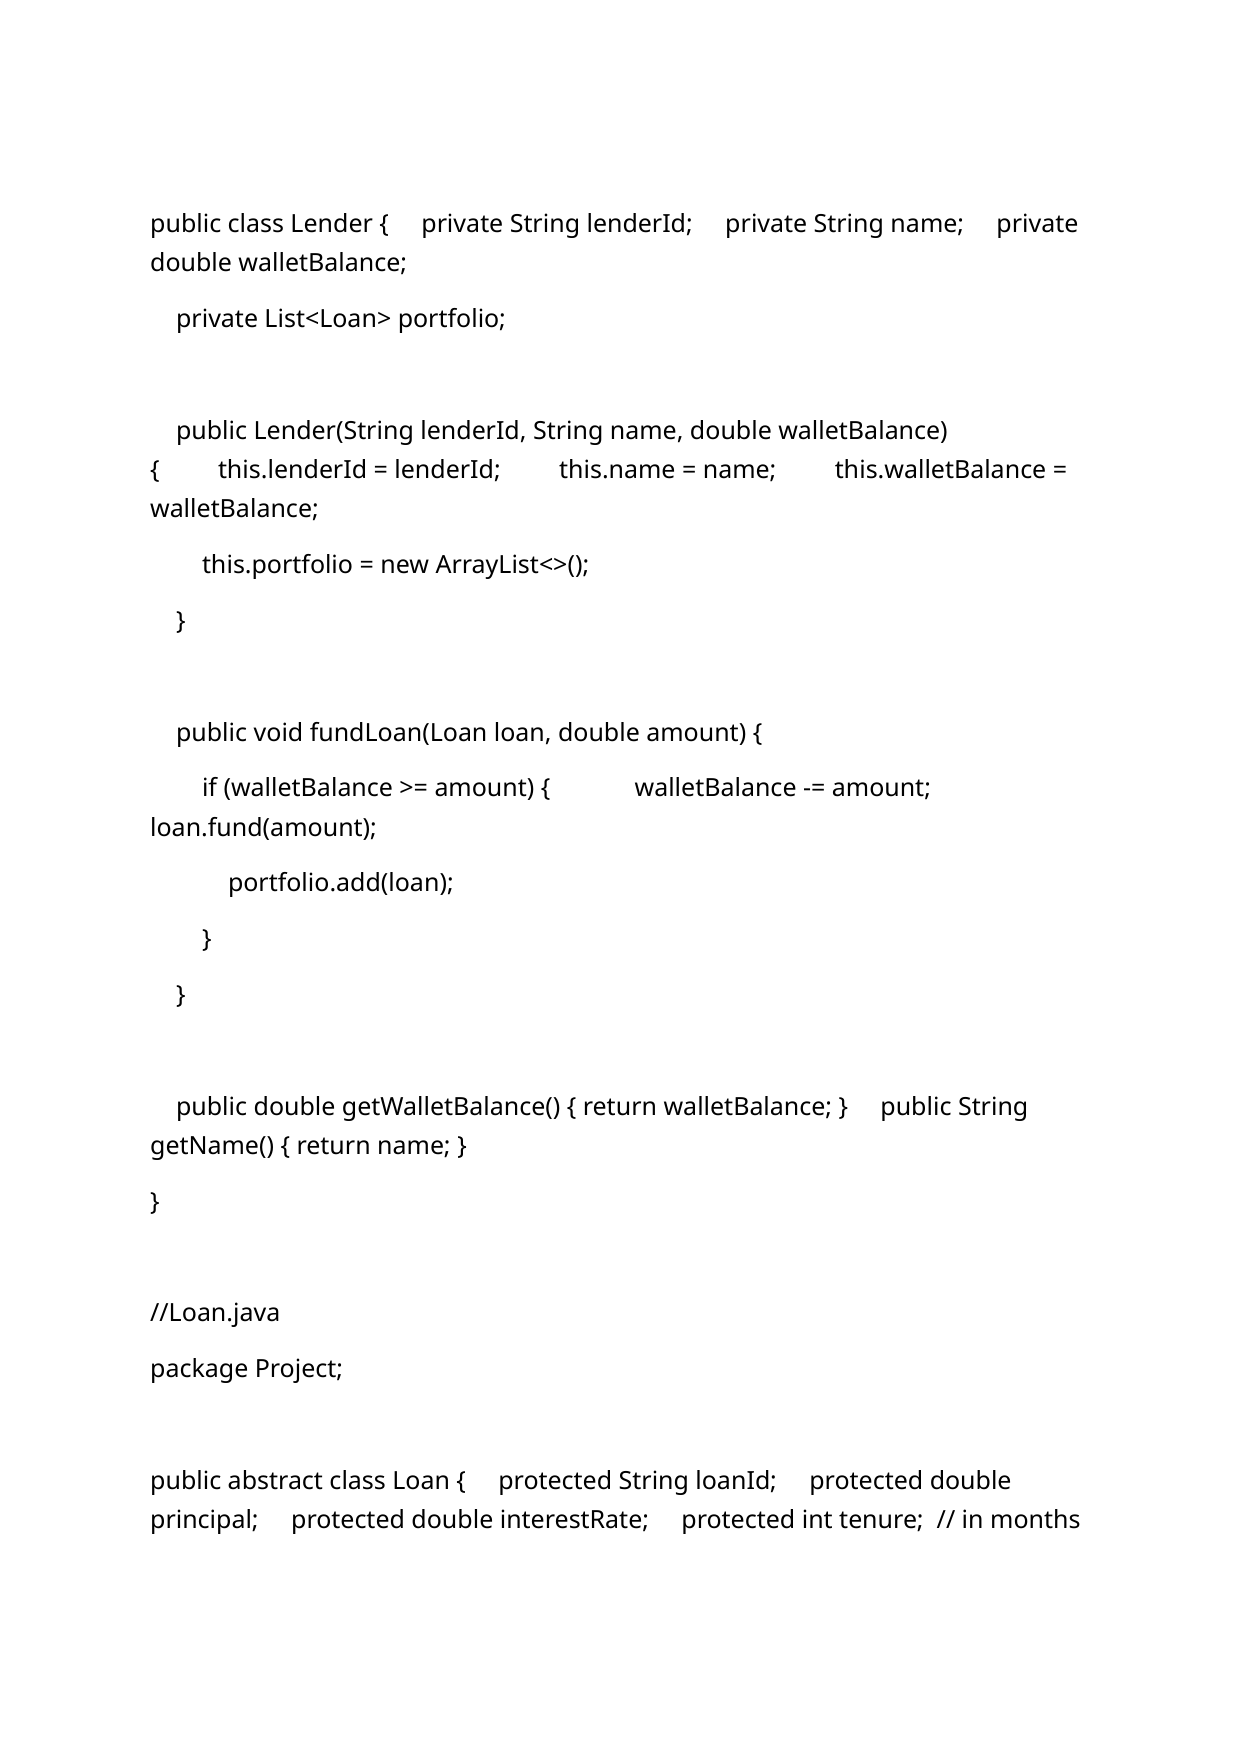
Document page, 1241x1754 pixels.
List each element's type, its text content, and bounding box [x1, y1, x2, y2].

text public class Lender { private String lenderId; private String name; private double walletBalance; [150, 206, 1090, 279]
text if (walletBalance >= amount) { walletBalance -= amount; loan.fund(amount); [150, 770, 1090, 843]
text public Lender(String lenderId, String name, double walletBalance) { this.lenderId = lenderId; this.name = name; this.walletBalance = walletBalance; [150, 412, 1090, 525]
text this.portfolio = new ArrayList<>(); [150, 547, 1090, 581]
text public double getWalletBalance() { return walletBalance; } public String getName() { return name; } [150, 1088, 1090, 1162]
text public void fundLoan(Loan loan, double amount) { [150, 714, 1090, 748]
text } [150, 1183, 1090, 1217]
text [150, 1462, 1090, 1536]
text } [150, 602, 1090, 637]
text } [150, 921, 1090, 955]
text } [150, 977, 1090, 1011]
text portfolio.add(loan); [150, 865, 1090, 899]
text private List<Loan> portfolio; [150, 301, 1090, 335]
text package Project; [150, 1351, 1090, 1385]
text //Loan.java [150, 1295, 1090, 1329]
